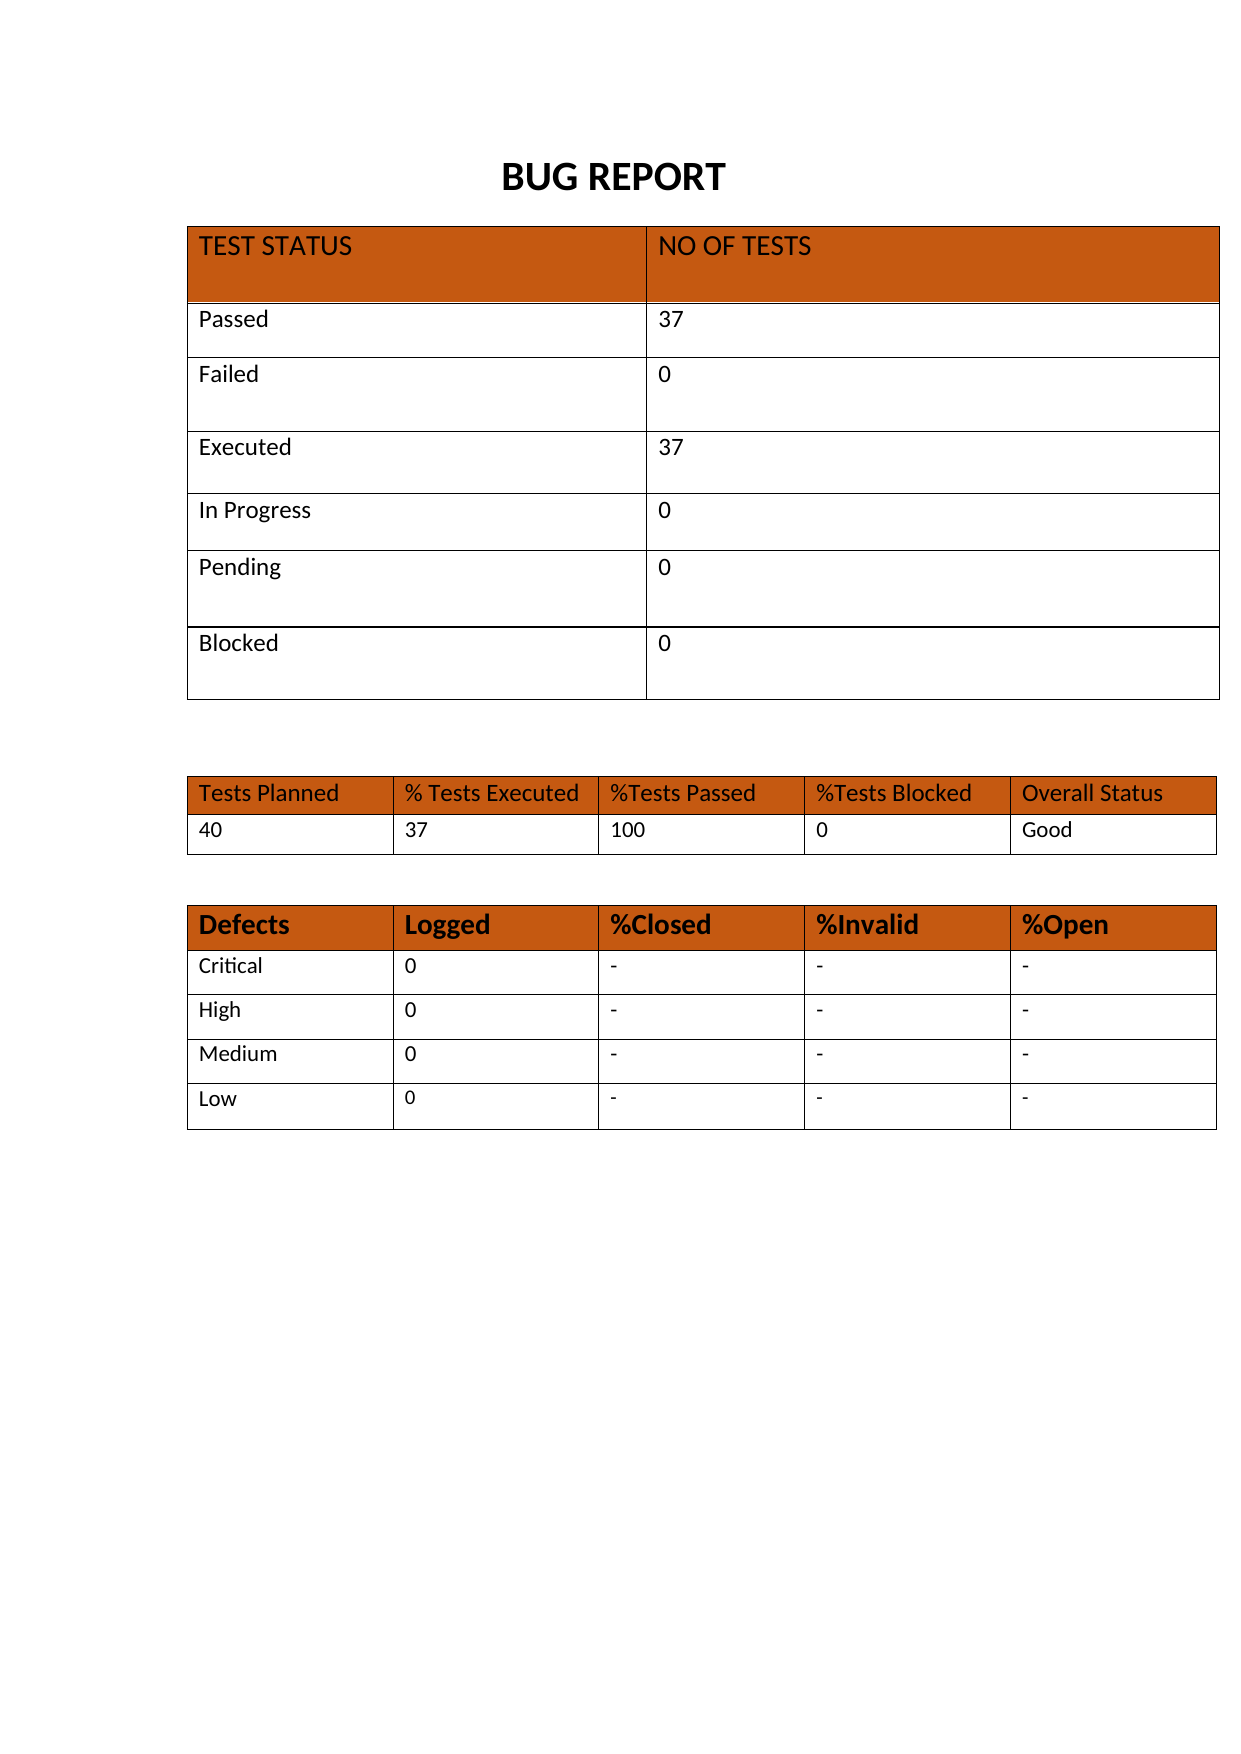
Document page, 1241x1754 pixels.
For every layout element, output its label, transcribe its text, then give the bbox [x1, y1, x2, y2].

table_header %Tests Passed [599, 777, 804, 814]
table_header Defects [188, 906, 393, 950]
text BUG REPORT [187, 150, 1053, 201]
table_cell - [805, 1084, 1010, 1129]
table_cell Low [188, 1084, 393, 1129]
table_header Logged [394, 906, 598, 950]
table_cell Critical [188, 951, 393, 994]
table_cell 40 [188, 815, 393, 853]
table_cell 0 [394, 951, 598, 994]
table_cell - [1011, 1040, 1216, 1083]
table_cell 0 [647, 358, 1219, 431]
table_cell - [1011, 951, 1216, 994]
table_cell 0 [394, 1084, 598, 1129]
table_cell - [599, 1084, 804, 1129]
table_cell - [599, 951, 804, 994]
table_header TEST STATUS [188, 227, 646, 302]
table_cell Pending [188, 551, 646, 626]
table_cell In Progress [188, 494, 646, 550]
table_cell 0 [647, 551, 1219, 626]
table_cell Failed [188, 358, 646, 431]
table_header %Invalid [805, 906, 1010, 950]
table_cell 37 [394, 815, 598, 853]
table_cell - [1011, 1084, 1216, 1129]
table_cell 0 [647, 628, 1219, 699]
table_cell - [805, 995, 1010, 1038]
table_header %Closed [599, 906, 804, 950]
table_header %Tests Blocked [805, 777, 1010, 814]
table_cell 0 [647, 494, 1219, 550]
table_cell High [188, 995, 393, 1038]
table_cell 37 [647, 304, 1219, 357]
table_cell - [805, 951, 1010, 994]
table_cell 37 [647, 432, 1219, 493]
table_cell Good [1011, 815, 1216, 853]
table_cell - [599, 995, 804, 1038]
table_header Tests Planned [188, 777, 393, 814]
table_cell 0 [394, 995, 598, 1038]
table_cell - [1011, 995, 1216, 1038]
table_cell Passed [188, 304, 646, 357]
table_header Overall Status [1011, 777, 1216, 814]
table_cell Medium [188, 1040, 393, 1083]
table_cell 0 [394, 1040, 598, 1083]
table_header NO OF TESTS [647, 227, 1219, 302]
table_header % Tests Executed [394, 777, 598, 814]
table_cell 0 [805, 815, 1010, 853]
table_cell 100 [599, 815, 804, 853]
table_header %Open [1011, 906, 1216, 950]
table_cell - [599, 1040, 804, 1083]
table_cell Blocked [188, 628, 646, 699]
table_cell Executed [188, 432, 646, 493]
table_cell - [805, 1040, 1010, 1083]
